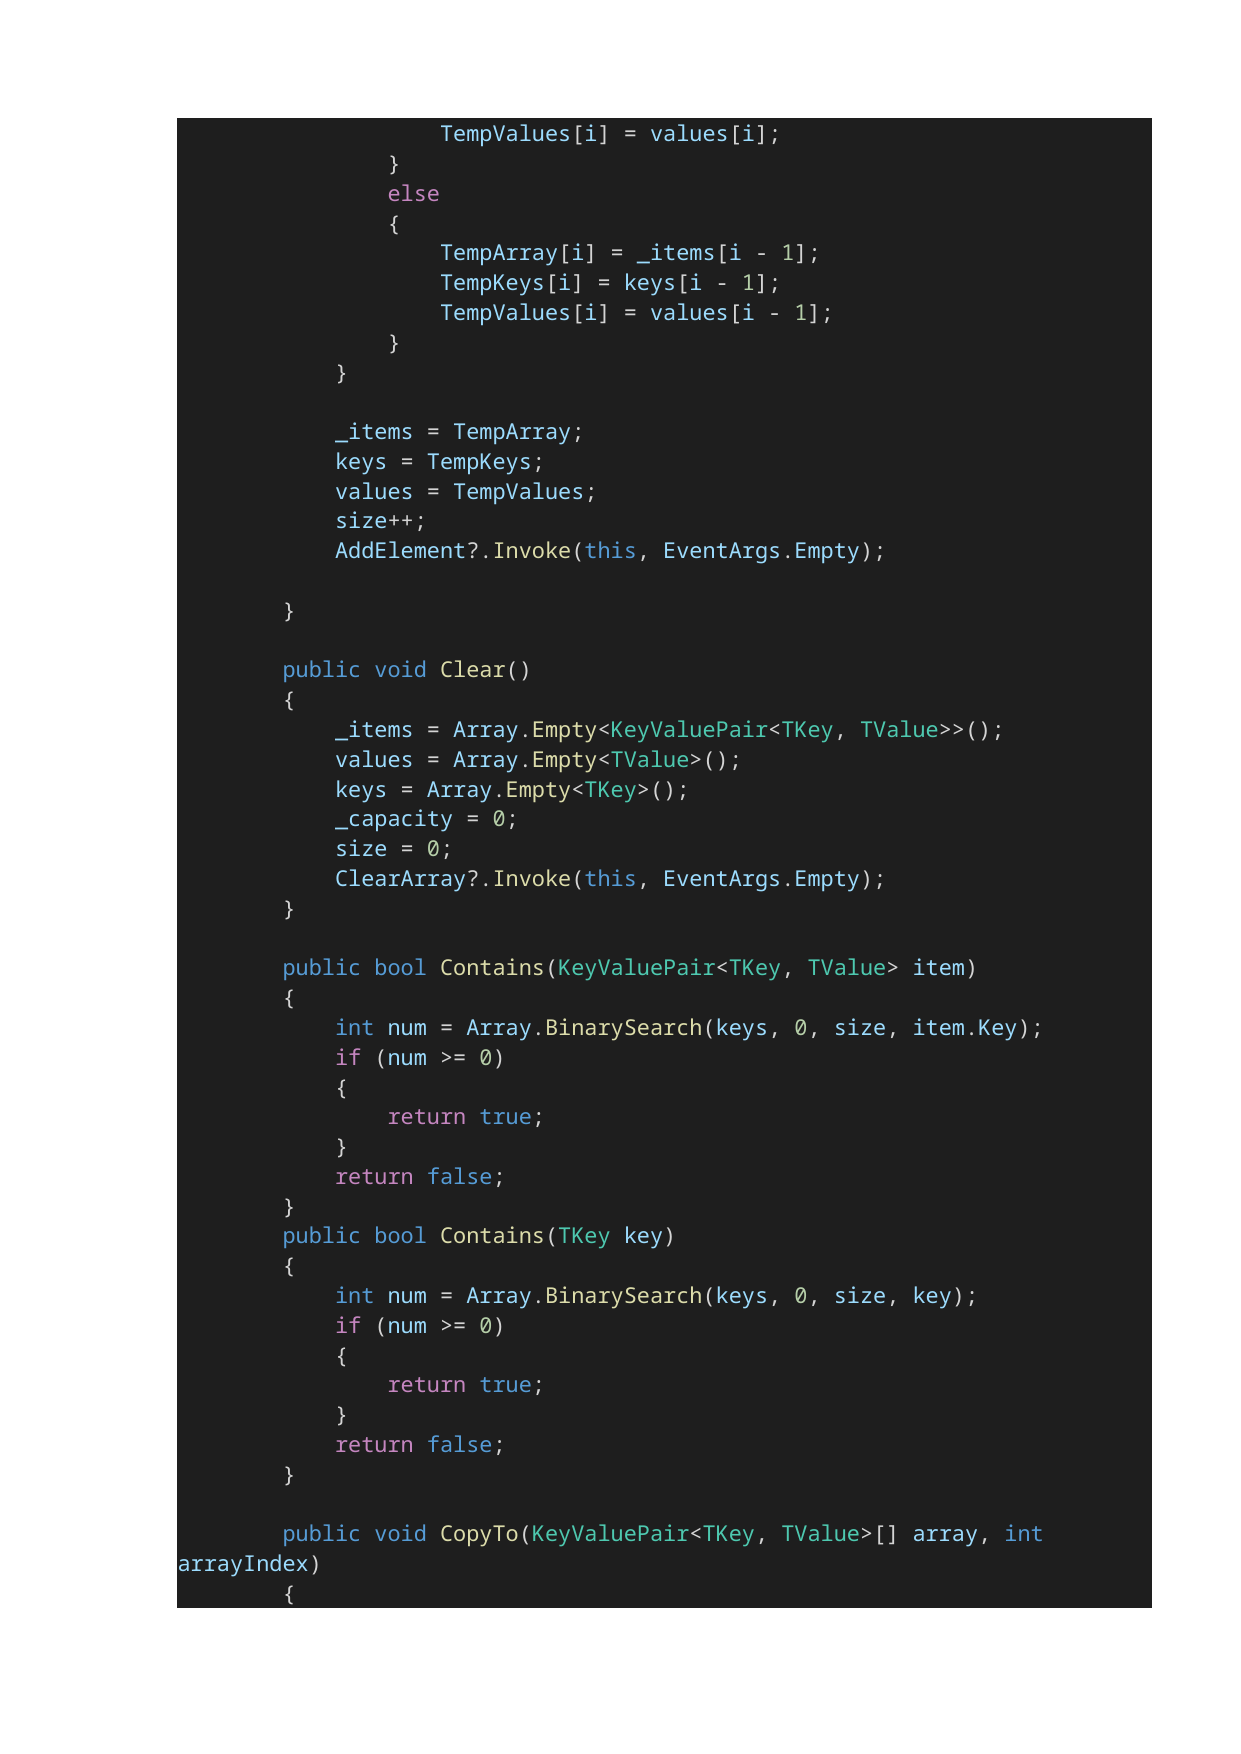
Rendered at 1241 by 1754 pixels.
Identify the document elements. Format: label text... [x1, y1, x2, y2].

text int num = Array.BinarySearch(keys, 0, size, key); [177, 1280, 1152, 1310]
text if (num >= 0) [177, 1042, 1152, 1071]
text AddElement?.Invoke(this, EventArgs.Empty); [177, 535, 1152, 565]
text } [177, 1459, 1152, 1488]
text } [177, 1131, 1152, 1161]
text } [177, 356, 1152, 386]
text TempValues[i] = values[i]; [177, 118, 1152, 148]
text int num = Array.BinarySearch(keys, 0, size, item.Key); [177, 1012, 1152, 1042]
text return false; [177, 1161, 1152, 1191]
text public bool Contains(KeyValuePair<TKey, TValue> item) [177, 952, 1152, 982]
text TempArray[i] = _items[i - 1]; [177, 237, 1152, 267]
text { [177, 982, 1152, 1012]
text { [177, 207, 1152, 237]
text } [177, 595, 1152, 624]
text keys = Array.Empty<TKey>(); [177, 773, 1152, 803]
text } [177, 893, 1152, 922]
text { [177, 1339, 1152, 1369]
text keys = TempKeys; [177, 446, 1152, 476]
text return true; [177, 1369, 1152, 1399]
text size++; [177, 505, 1152, 535]
text _capacity = 0; [177, 803, 1152, 833]
text TempKeys[i] = keys[i - 1]; [177, 267, 1152, 297]
text { [177, 1071, 1152, 1101]
text values = Array.Empty<TValue>(); [177, 744, 1152, 773]
text values = TempValues; [177, 476, 1152, 505]
text size = 0; [177, 833, 1152, 863]
text return false; [177, 1429, 1152, 1459]
text _items = TempArray; [177, 416, 1152, 446]
text } [177, 1399, 1152, 1429]
text public void Clear() [177, 654, 1152, 684]
text } [177, 327, 1152, 356]
text return true; [177, 1101, 1152, 1131]
text else [177, 178, 1152, 207]
text } [177, 148, 1152, 178]
text if (num >= 0) [177, 1310, 1152, 1339]
text { [177, 1250, 1152, 1280]
text _items = Array.Empty<KeyValuePair<TKey, TValue>>(); [177, 714, 1152, 744]
text ClearArray?.Invoke(this, EventArgs.Empty); [177, 863, 1152, 893]
text } [177, 1191, 1152, 1220]
text public void CopyTo(KeyValuePair<TKey, TValue>[] array, int arrayIndex) [177, 1518, 1152, 1578]
text TempValues[i] = values[i - 1]; [177, 297, 1152, 327]
text public bool Contains(TKey key) [177, 1220, 1152, 1250]
text { [177, 684, 1152, 714]
text { [177, 1578, 1152, 1608]
